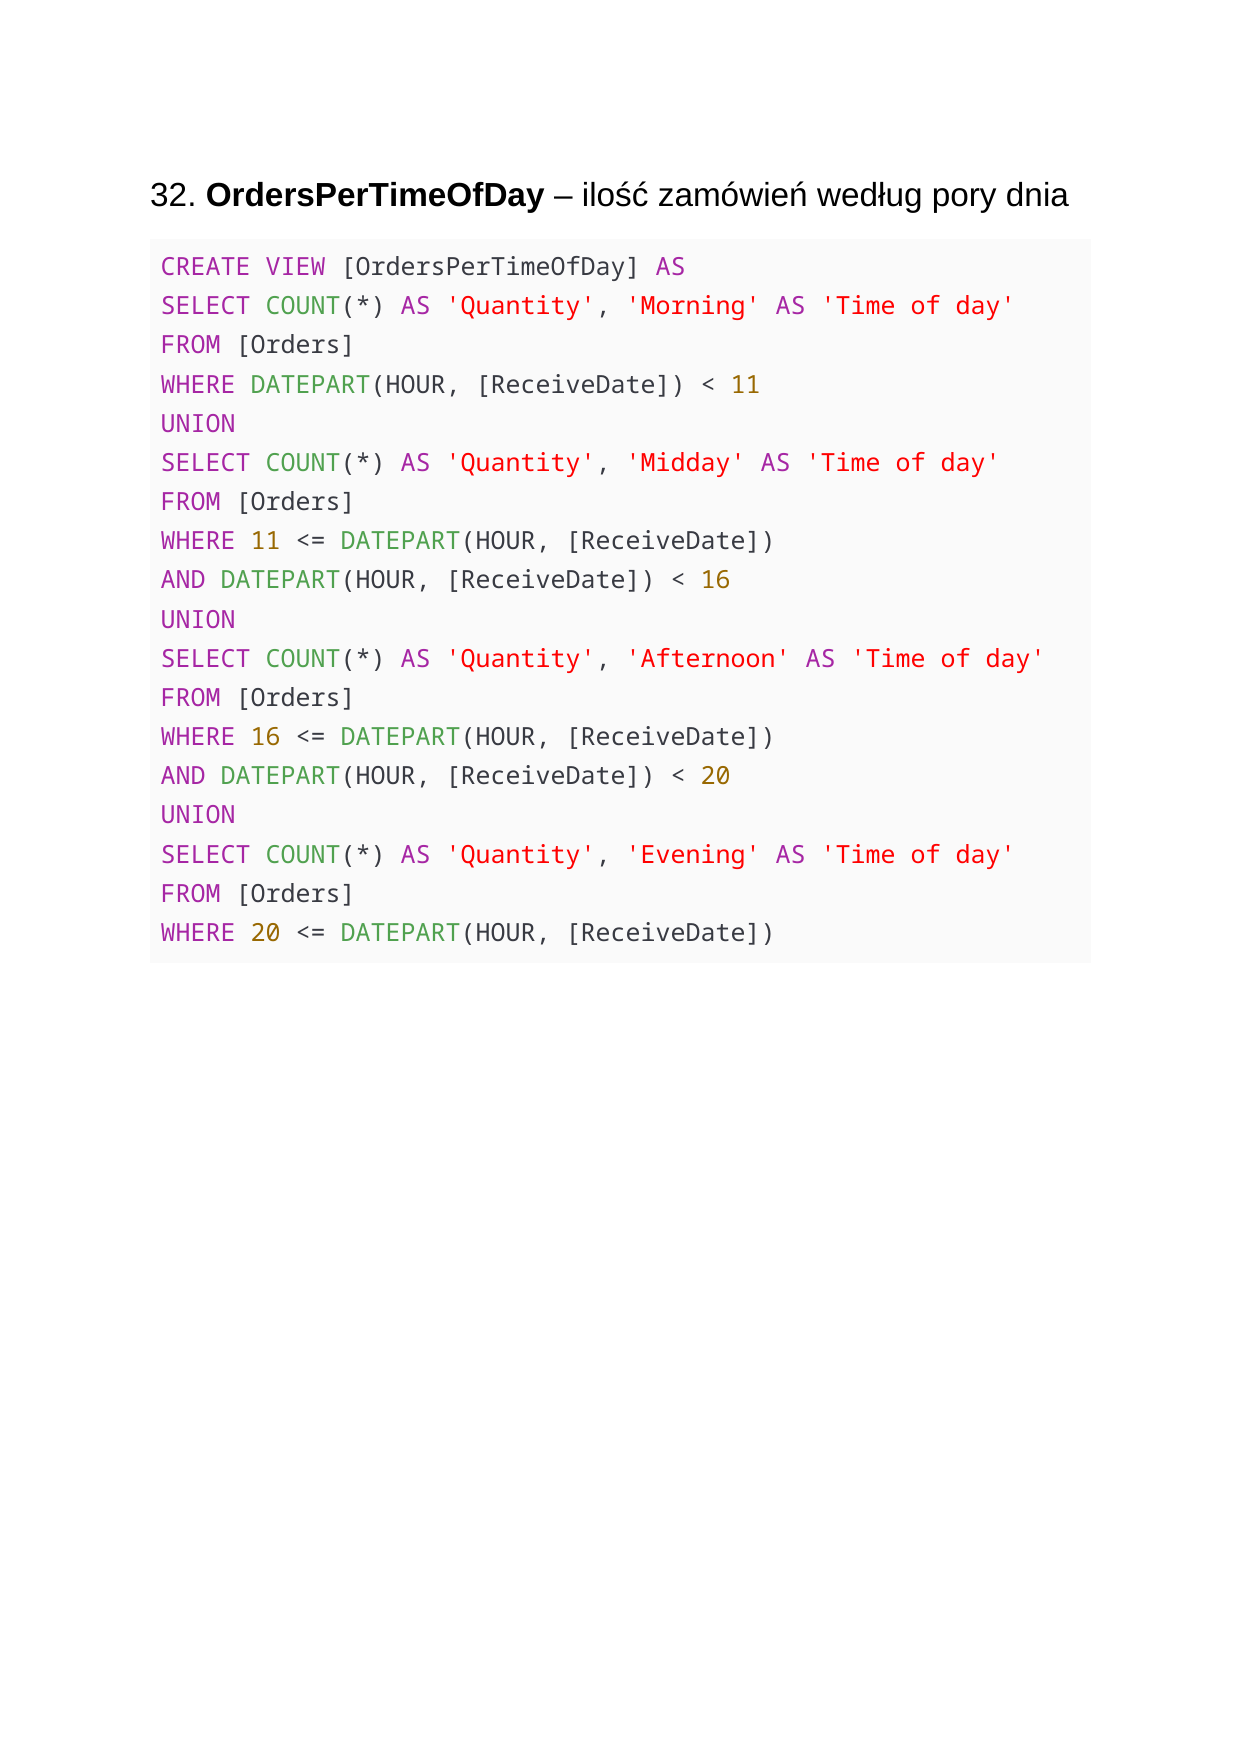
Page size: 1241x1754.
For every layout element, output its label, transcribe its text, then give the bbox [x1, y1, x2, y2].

table_header CREATE VIEW [OrdersPerTimeOfDay] AS SELECT COUNT(*) AS 'Quantity', 'Morning' AS 'Time of day' FROM [Orders] WHERE DATEPART(HOUR, [ReceiveDate]) < 11 UNION SELECT COUNT(*) AS 'Quantity', 'Midday' AS 'Time of day' FROM [Orders] WHERE 11 <= DATEPART(HOUR, [ReceiveDate]) AND DATEPART(HOUR, [ReceiveDate]) < 16 UNION SELECT COUNT(*) AS 'Quantity', 'Afternoon' AS 'Time of day' FROM [Orders] WHERE 16 <= DATEPART(HOUR, [ReceiveDate]) AND DATEPART(HOUR, [ReceiveDate]) < 20 UNION SELECT COUNT(*) AS 'Quantity', 'Evening' AS 'Time of day' FROM [Orders] WHERE 20 <= DATEPART(HOUR, [ReceiveDate]) [150, 239, 1091, 963]
subtitle 32. OrdersPerTimeOfDay – ilość zamówień według pory dnia [150, 175, 1090, 213]
